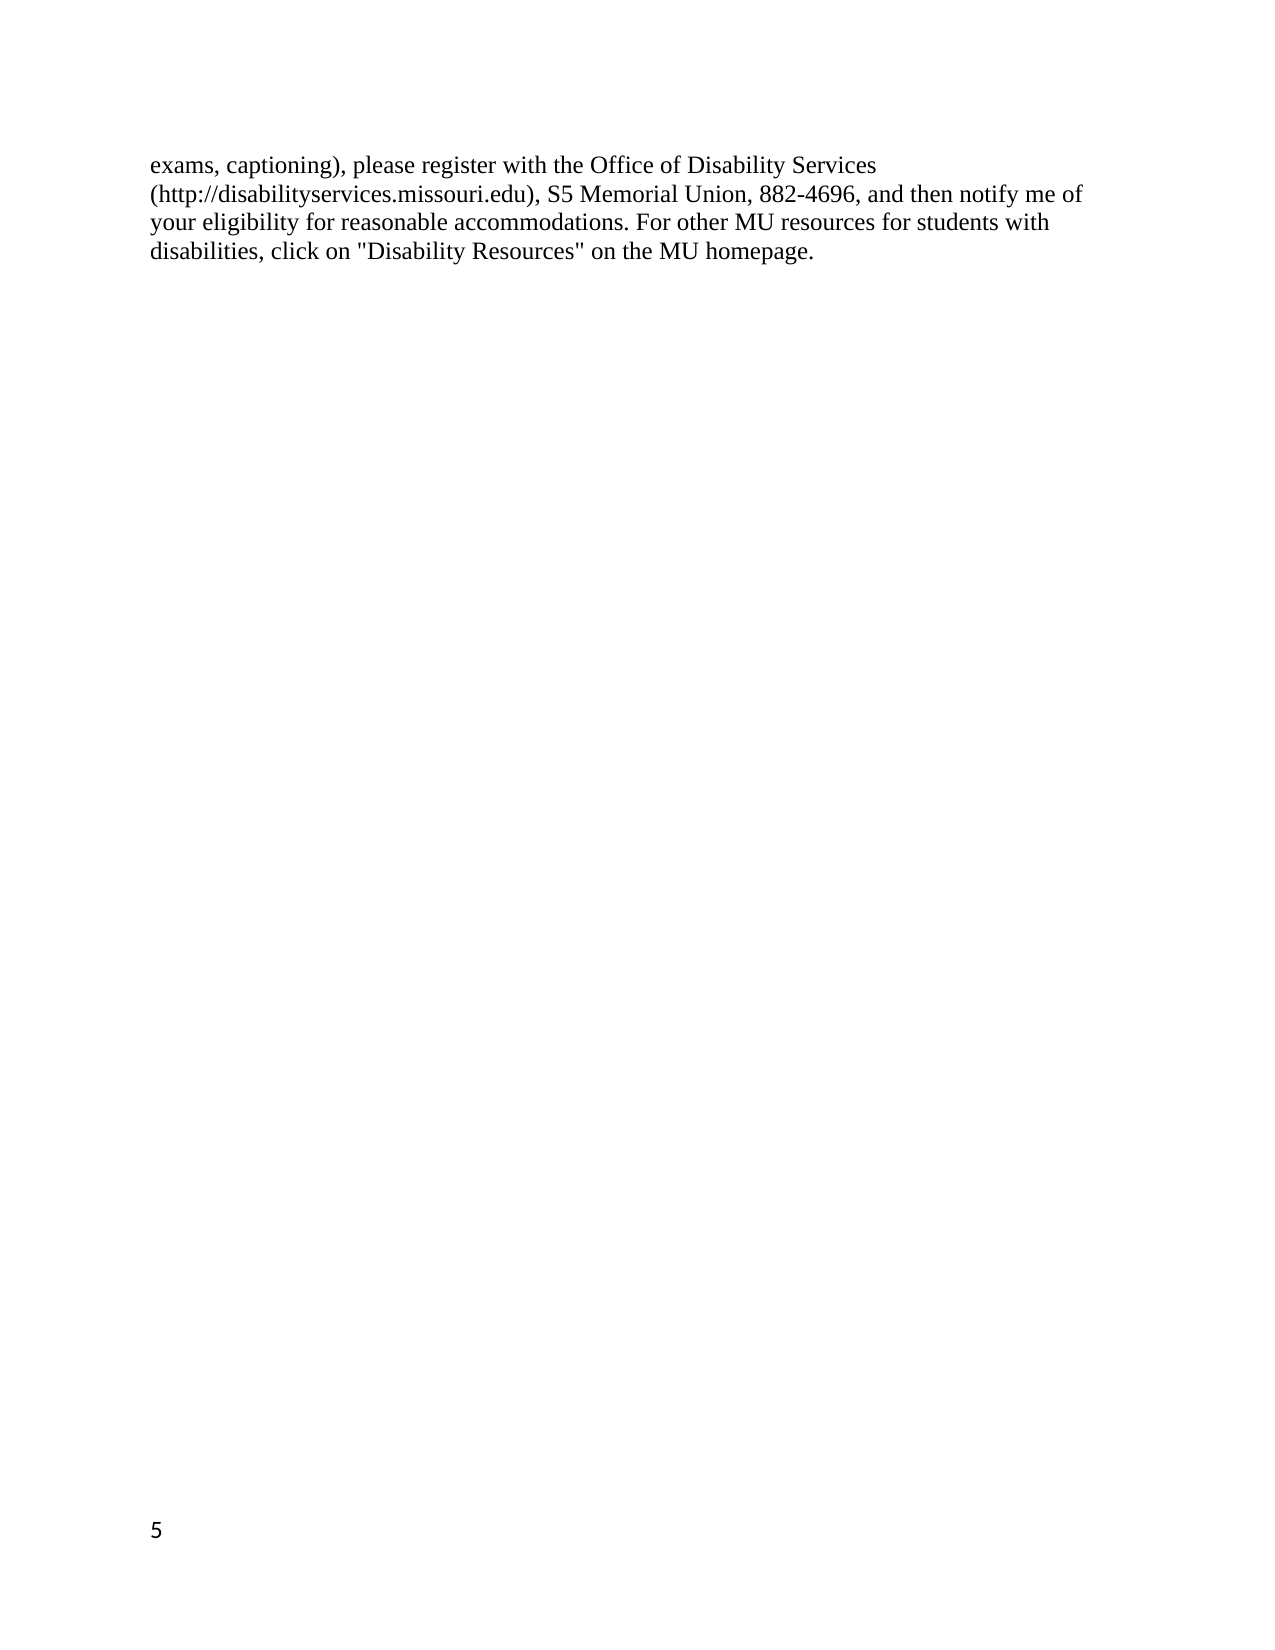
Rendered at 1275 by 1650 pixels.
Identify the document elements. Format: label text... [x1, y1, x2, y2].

text exams, captioning), please register with the Office of Disability Services (http://disabilityservices.missouri.edu), S5 Memorial Union, 882-4696, and then notify me of your eligibility for reasonable accommodations. For other MU resources for students with disabilities, click on "Disability Resources" on the MU homepage. [150, 150, 1125, 265]
